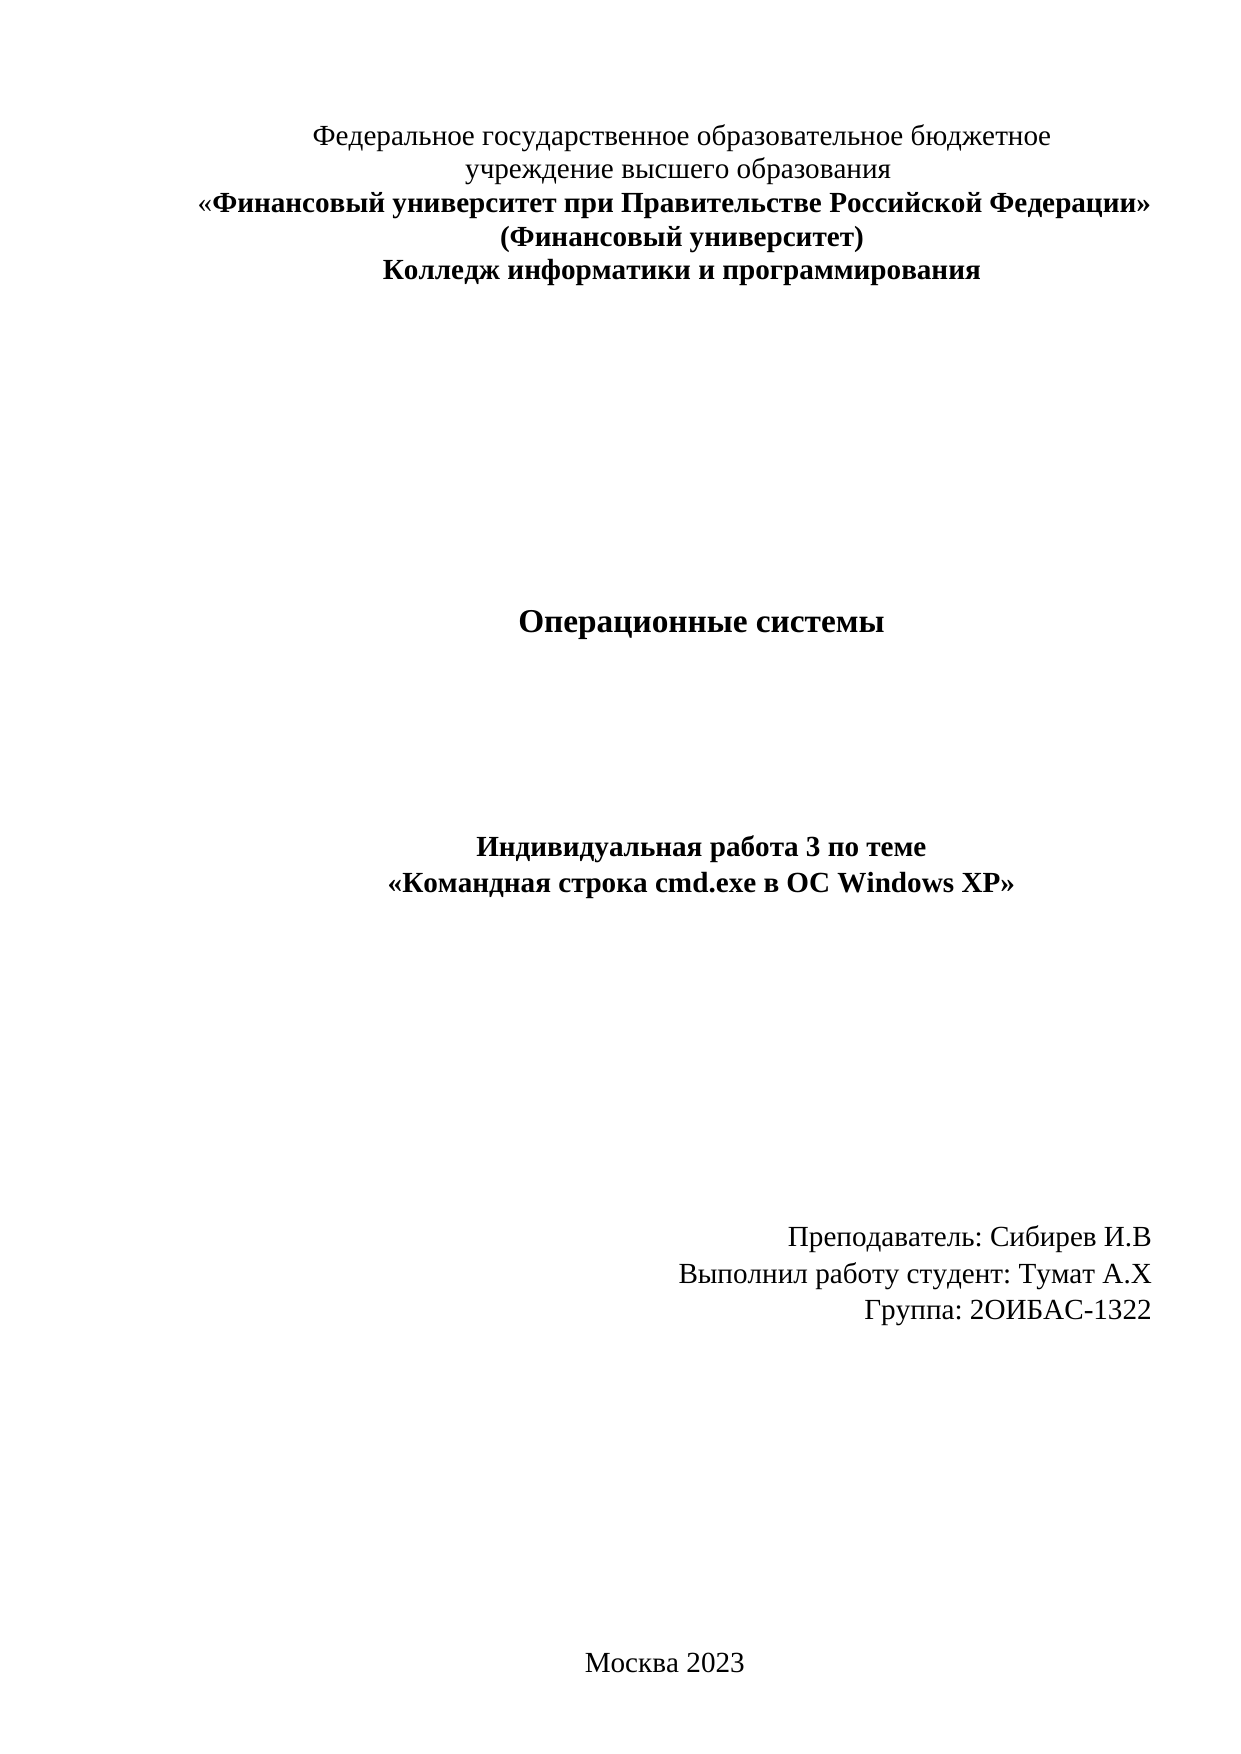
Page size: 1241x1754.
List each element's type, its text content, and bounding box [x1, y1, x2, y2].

text Группа: 2ОИБАС-1322 [177, 1292, 1152, 1325]
text Федеральное государственное образовательное бюджетное [192, 118, 1157, 152]
text учреждение высшего образования «Финансовый университет при Правительстве Российской Федерации» [192, 152, 1157, 219]
text Индивидуальная работа 3 по теме «Командная строка cmd.exe в ОС Windows XP» [177, 829, 1152, 899]
text Выполнил работу студент: Тумат А.Х [177, 1256, 1152, 1289]
text Москва 2023 [177, 1645, 1152, 1678]
text Операционные системы [177, 602, 1152, 640]
text Колледж информатики и программирования [207, 252, 1157, 286]
text Преподаватель: Сибирев И.В [620, 1219, 1152, 1253]
text (Финансовый университет) [192, 219, 1157, 252]
